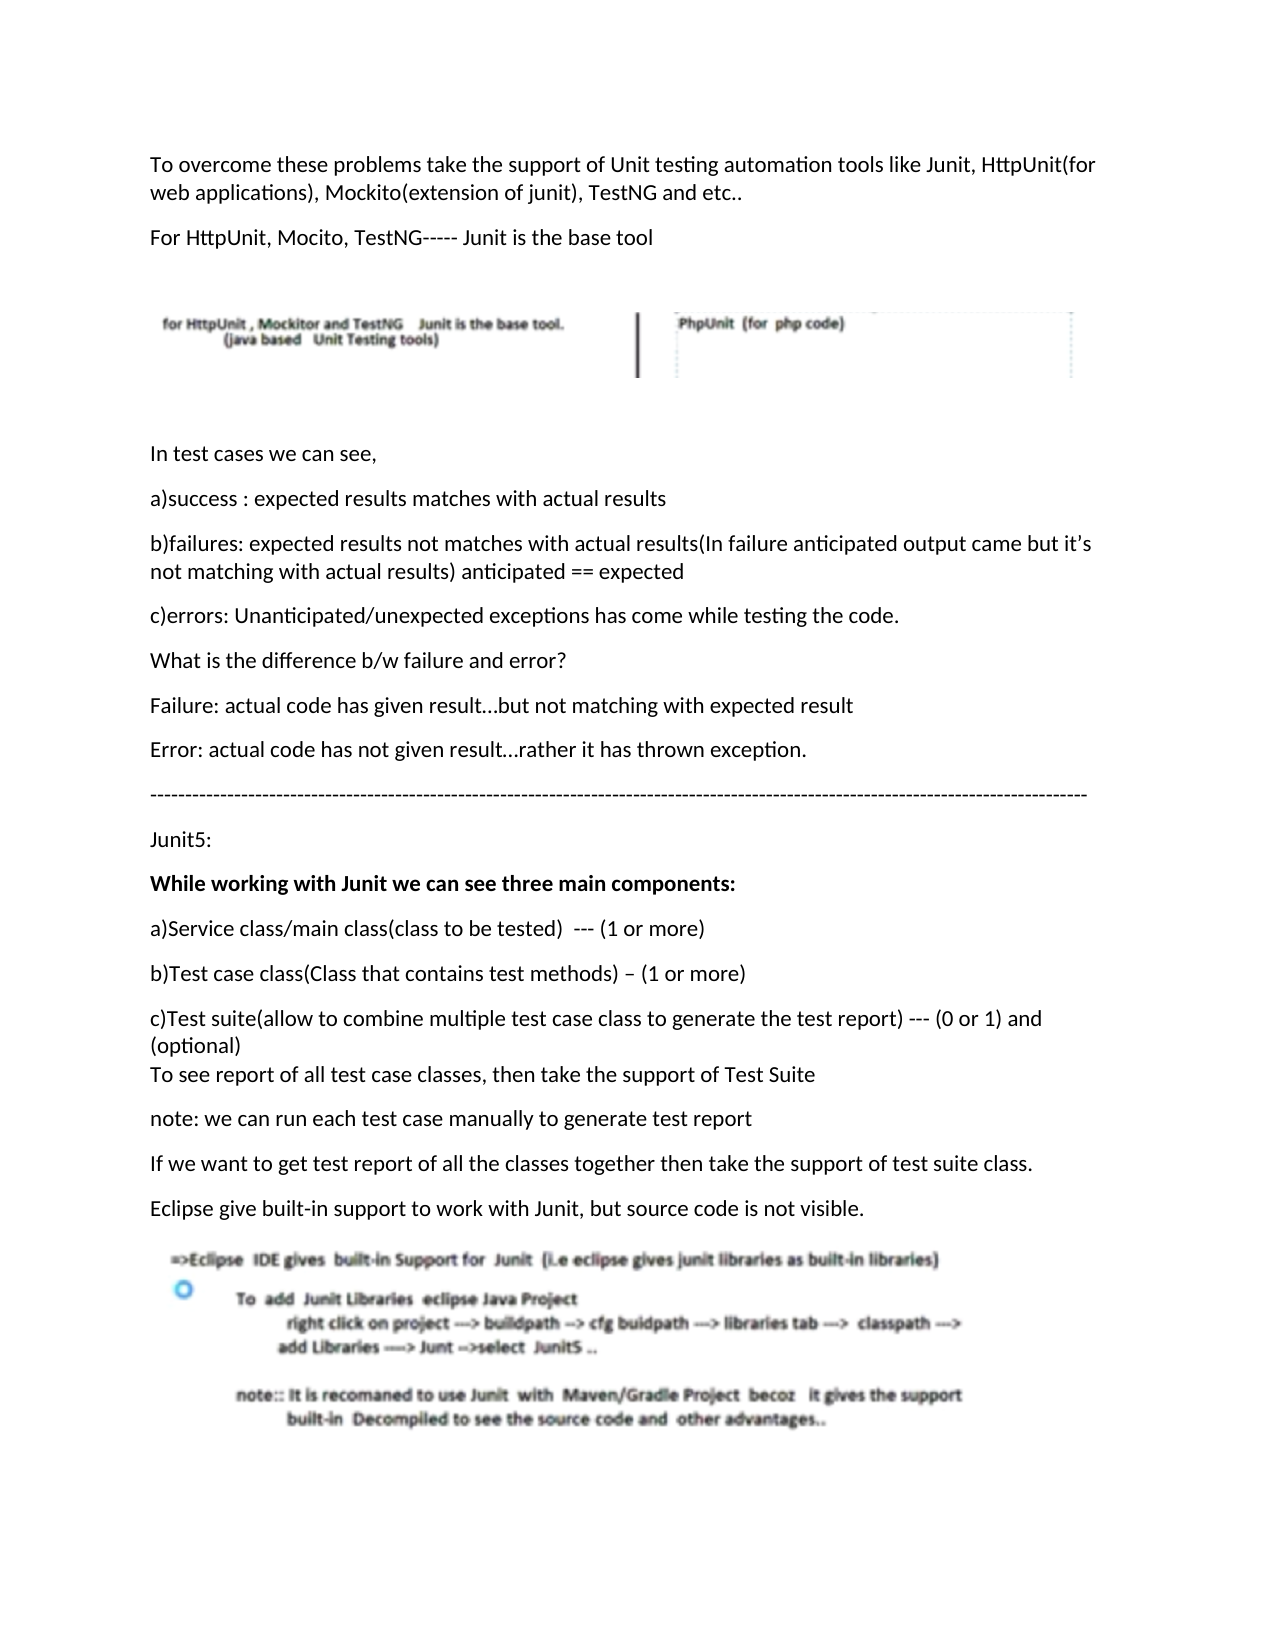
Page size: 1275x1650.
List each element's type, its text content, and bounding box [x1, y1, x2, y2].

text Failure: actual code has given result…but not matching with expected result [150, 691, 1125, 719]
text a)success : expected results matches with actual results [150, 484, 1125, 512]
text b)Test case class(Class that contains test methods) – (1 or more) [150, 959, 1125, 987]
text -------------------------------------------------------------------------------------------------------------------------------------- [150, 780, 1125, 808]
text Error: actual code has not given result…rather it has thrown exception. [150, 736, 1125, 763]
text For HttpUnit, Mocito, TestNG----- Junit is the base tool [150, 223, 1125, 251]
text What is the difference b/w failure and error? [150, 646, 1125, 674]
text note: we can run each test case manually to generate test report [150, 1104, 1125, 1132]
text While working with Junit we can see three main components: [150, 869, 1125, 898]
picture [150, 1238, 1125, 1485]
text To overcome these problems take the support of Unit testing automation tools like Junit, HttpUnit(for web applications), Mockito(extension of junit), TestNG and etc.. [150, 150, 1125, 206]
text c)Test suite(allow to combine multiple test case class to generate the test report) --- (0 or 1) and (optional) To see report of all test case classes, then take the support of Test Suite [150, 1004, 1125, 1088]
text If we want to get test report of all the classes together then take the support of test suite class. [150, 1149, 1125, 1177]
text Eclipse give built-in support to work with Junit, but source code is not visible. [150, 1194, 1125, 1222]
text a)Service class/main class(class to be tested) --- (1 or more) [150, 914, 1125, 942]
text Junit5: [150, 825, 1125, 853]
text b)failures: expected results not matches with actual results(In failure anticipated output came but it’s not matching with actual results) anticipated == expected [150, 529, 1125, 585]
text In test cases we can see, [150, 439, 1125, 467]
text c)errors: Unanticipated/unexpected exceptions has come while testing the code. [150, 601, 1125, 629]
picture [150, 312, 1125, 378]
